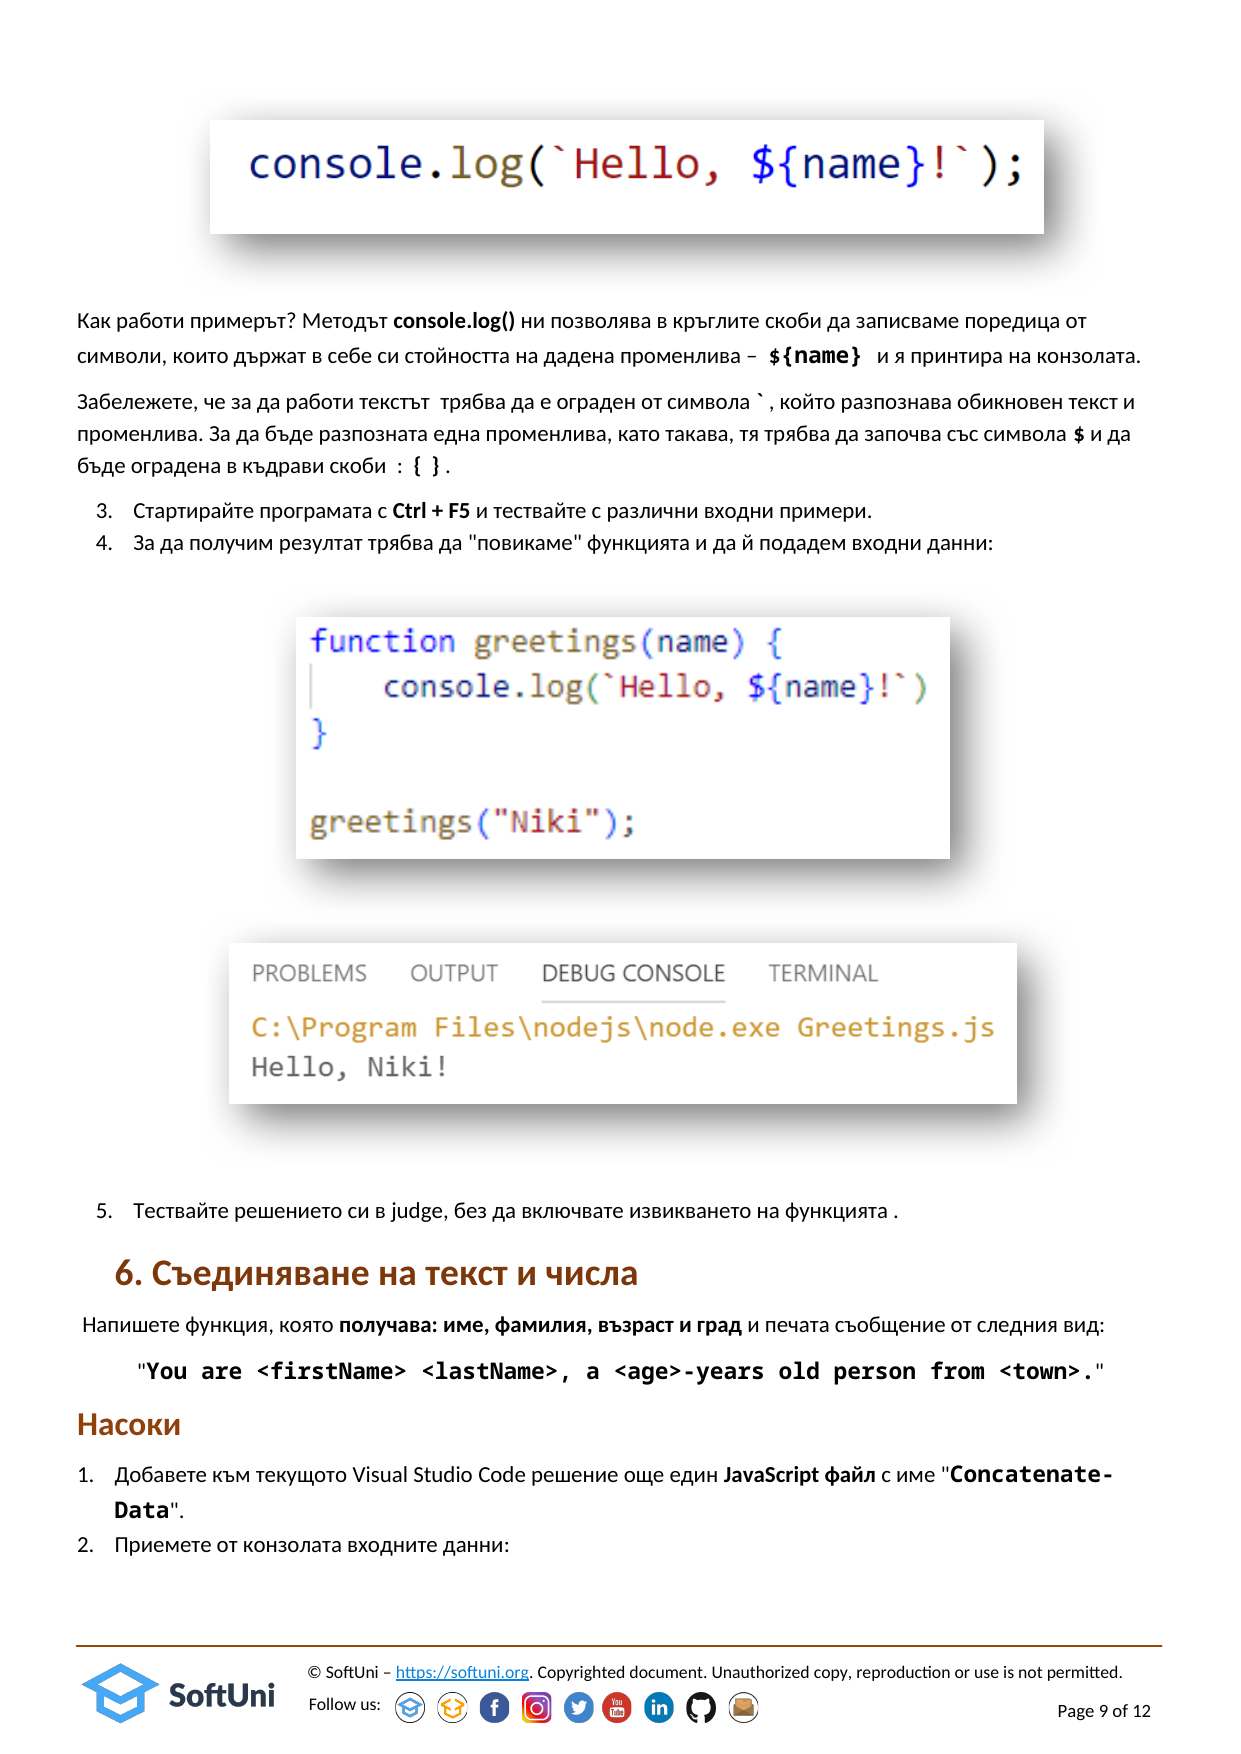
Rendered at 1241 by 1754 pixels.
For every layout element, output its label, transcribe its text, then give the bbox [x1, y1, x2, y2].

picture [728, 1692, 759, 1723]
picture [522, 1692, 552, 1723]
list Стартирайте програмата с Ctrl + F5 и тествайте с различни входни примери. [96, 496, 1163, 524]
list Добавете към текущото Visual Studio Code решение още един JavaScript файл с име "Concatenate-Data". [77, 1458, 1163, 1526]
text Как работи примерът? Методът console.log() ни позволява в кръглите скоби да записваме поредица от символи, които държат в себе си стойността на дадена променлива – ${name} и я принтира на конзолата. [77, 306, 1163, 370]
picture [437, 1692, 468, 1723]
picture [644, 1714, 653, 1723]
text "You are <firstName> <lastName>, a <age>-years old person from <town>." [77, 1355, 1163, 1386]
picture [296, 617, 950, 859]
picture [686, 1692, 716, 1723]
picture [229, 943, 1017, 1104]
subtitle Насоки [77, 1403, 1163, 1444]
list За да получим резултат трябва да "повикаме" функцията и да й подадем входни данни: [96, 528, 1163, 556]
list Тествайте решението си в judge, без да включвате извикването на функцията . [96, 1196, 1163, 1224]
picture [564, 1692, 594, 1723]
picture [75, 1658, 281, 1729]
picture [479, 1692, 510, 1723]
text Забележете, че за да работи текстът трябва да е ограден от символа ` , който разпознава обикновен текст и променлива. За да бъде разпозната една променлива, като такава, тя трябва да започва със символа $ и да бъде оградена в къдрави скоби : { } . [77, 387, 1163, 479]
picture [395, 1692, 425, 1723]
picture [658, 1705, 667, 1714]
picture [210, 120, 1044, 234]
list Приемете от конзолата входните данни: [77, 1530, 1163, 1558]
picture [665, 1714, 674, 1723]
picture [665, 1692, 674, 1701]
text Напишете функция, която получава: име, фамилия, възраст и град и печата съобщение от следния вид: [77, 1310, 1163, 1338]
picture [602, 1692, 632, 1723]
subtitle Съединяване на текст и числа [114, 1249, 1163, 1295]
picture [644, 1692, 653, 1701]
